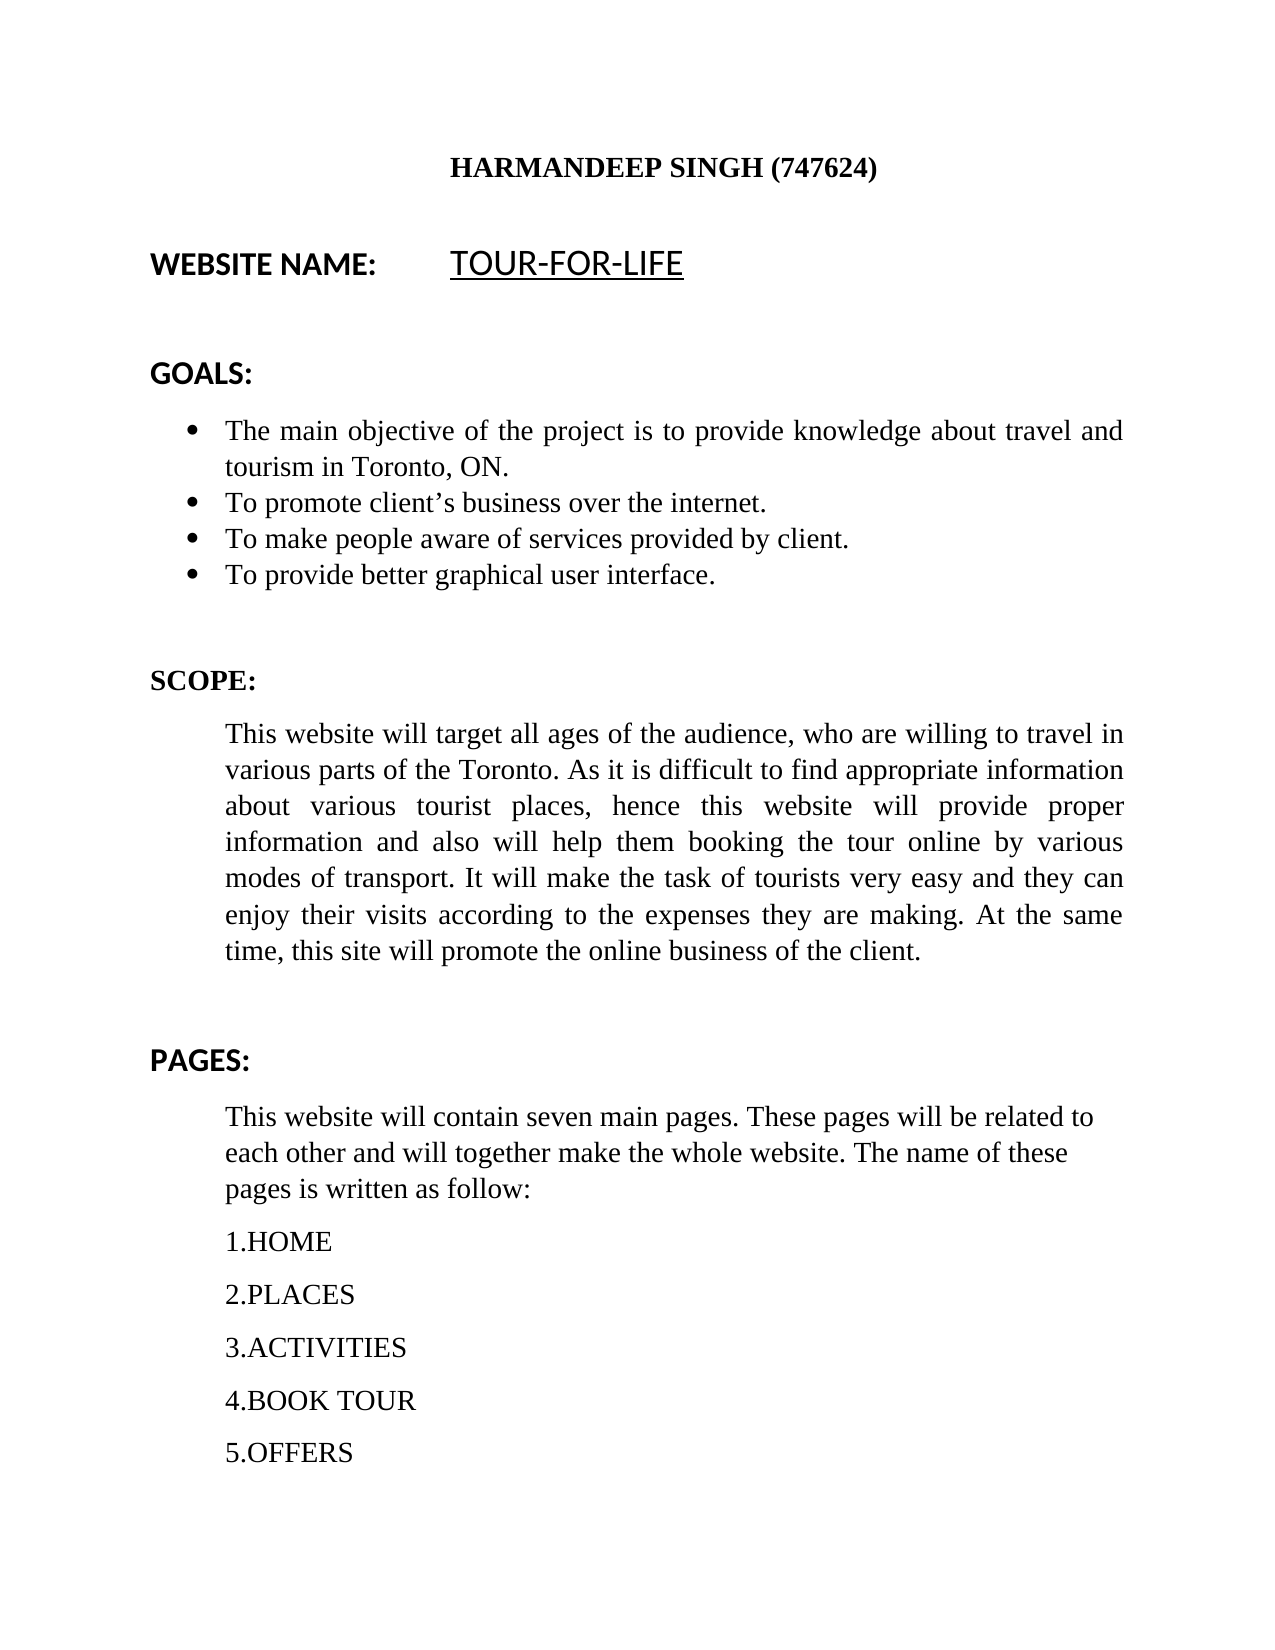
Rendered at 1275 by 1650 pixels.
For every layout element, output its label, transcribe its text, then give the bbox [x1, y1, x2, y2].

text 5.OFFERS [150, 1436, 1125, 1469]
text 1.HOME [150, 1224, 1125, 1258]
list To promote client’s business over the internet. [187, 485, 1125, 519]
text 2.PLACES [150, 1277, 1125, 1311]
text HARMANDEEP SINGH (747624) [375, 150, 1125, 220]
text 4.BOOK TOUR [150, 1383, 1125, 1416]
text WEBSITE NAME: TOUR-FOR-LIFE [150, 239, 1125, 285]
text PAGES: [150, 1038, 1125, 1079]
list To provide better graphical user interface. [187, 557, 1125, 591]
text SCOPE: [150, 663, 1125, 697]
text GOALS: [150, 352, 1125, 393]
text 3.ACTIVITIES [150, 1330, 1125, 1363]
list The main objective of the project is to provide knowledge about travel and tourism in Toronto, ON. [187, 413, 1125, 482]
text This website will target all ages of the audience, who are willing to travel in various parts of the Toronto. As it is difficult to find appropriate information about various tourist places, hence this website will provide proper information and also will help them booking the tour online by various modes of transport. It will make the task of tourists very easy and they can enjoy their visits according to the expenses they are making. At the same time, this site will promote the online business of the client. [225, 716, 1125, 966]
list To make people aware of services provided by client. [187, 521, 1125, 555]
text This website will contain seven main pages. These pages will be related to each other and will together make the whole website. The name of these pages is written as follow: [225, 1099, 1125, 1205]
